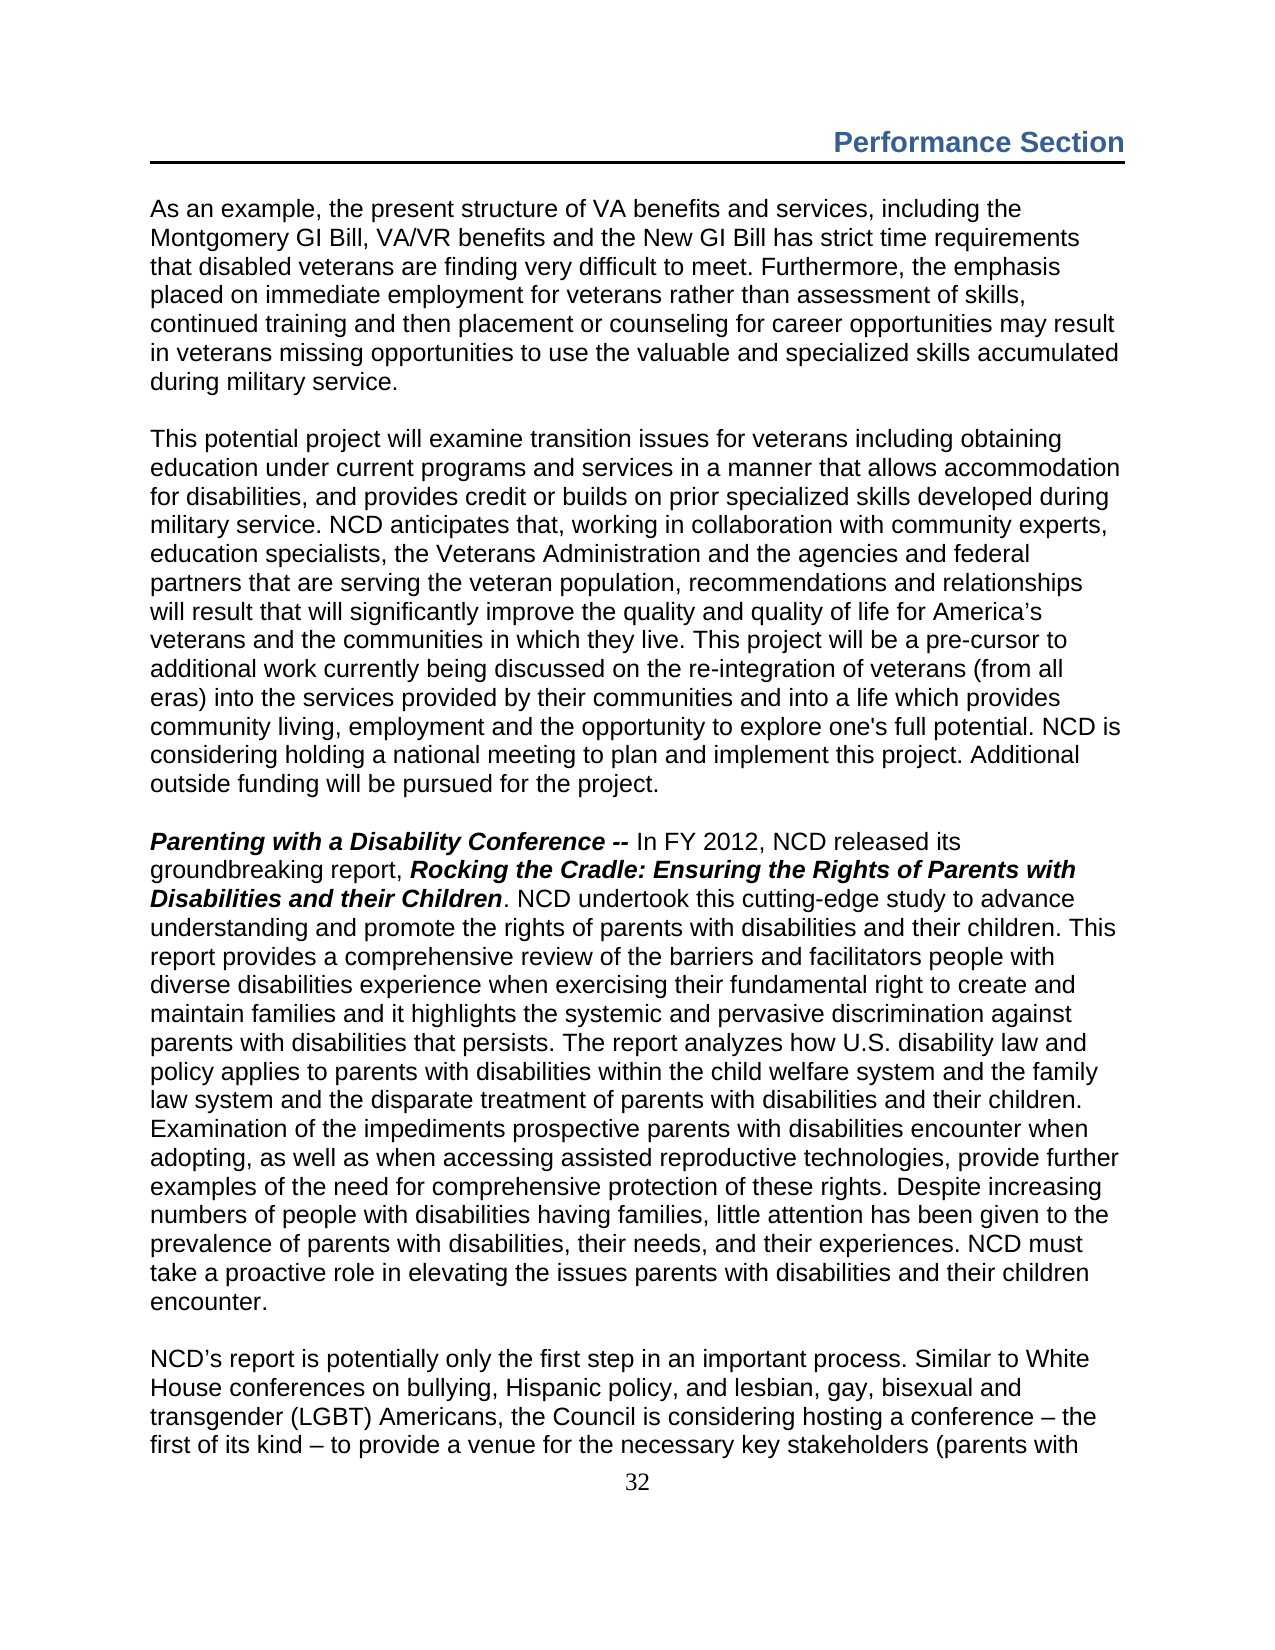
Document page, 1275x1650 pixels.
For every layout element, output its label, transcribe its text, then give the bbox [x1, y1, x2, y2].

text Parenting with a Disability Conference -- In FY 2012, NCD released its groundbreaking report, Rocking the Cradle: Ensuring the Rights of Parents with Disabilities and their Children. NCD undertook this cutting-edge study to advance understanding and promote the rights of parents with disabilities and their children. This report provides a comprehensive review of the barriers and facilitators people with diverse disabilities experience when exercising their fundamental right to create and maintain families and it highlights the systemic and pervasive discrimination against parents with disabilities that persists. The report analyzes how U.S. disability law and policy applies to parents with disabilities within the child welfare system and the family law system and the disparate treatment of parents with disabilities and their children. Examination of the impediments prospective parents with disabilities encounter when adopting, as well as when accessing assisted reproductive technologies, provide further examples of the need for comprehensive protection of these rights. Despite increasing numbers of people with disabilities having families, little attention has been given to the prevalence of parents with disabilities, their needs, and their experiences. NCD must take a proactive role in elevating the issues parents with disabilities and their children encounter. [150, 826, 1125, 1315]
text As an example, the present structure of VA benefits and services, including the Montgomery GI Bill, VA/VR benefits and the New GI Bill has strict time requirements that disabled veterans are finding very difficult to meet. Furthermore, the emphasis placed on immediate employment for veterans rather than assessment of skills, continued training and then placement or counseling for career opportunities may result in veterans missing opportunities to use the valuable and specialized skills accumulated during military service. [150, 194, 1125, 395]
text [150, 1344, 1134, 1459]
text This potential project will examine transition issues for veterans including obtaining education under current programs and services in a manner that allows accommodation for disabilities, and provides credit or builds on prior specialized skills developed during military service. NCD anticipates that, working in collaboration with community experts, education specialists, the Veterans Administration and the agencies and federal partners that are serving the veteran population, recommendations and relationships will result that will significantly improve the quality and quality of life for America’s veterans and the communities in which they live. This project will be a pre-cursor to additional work currently being discussed on the re-integration of veterans (from all eras) into the services provided by their communities and into a life which provides community living, employment and the opportunity to explore one's full potential. NCD is considering holding a national meeting to plan and implement this project. Additional outside funding will be pursued for the project. [150, 424, 1125, 798]
